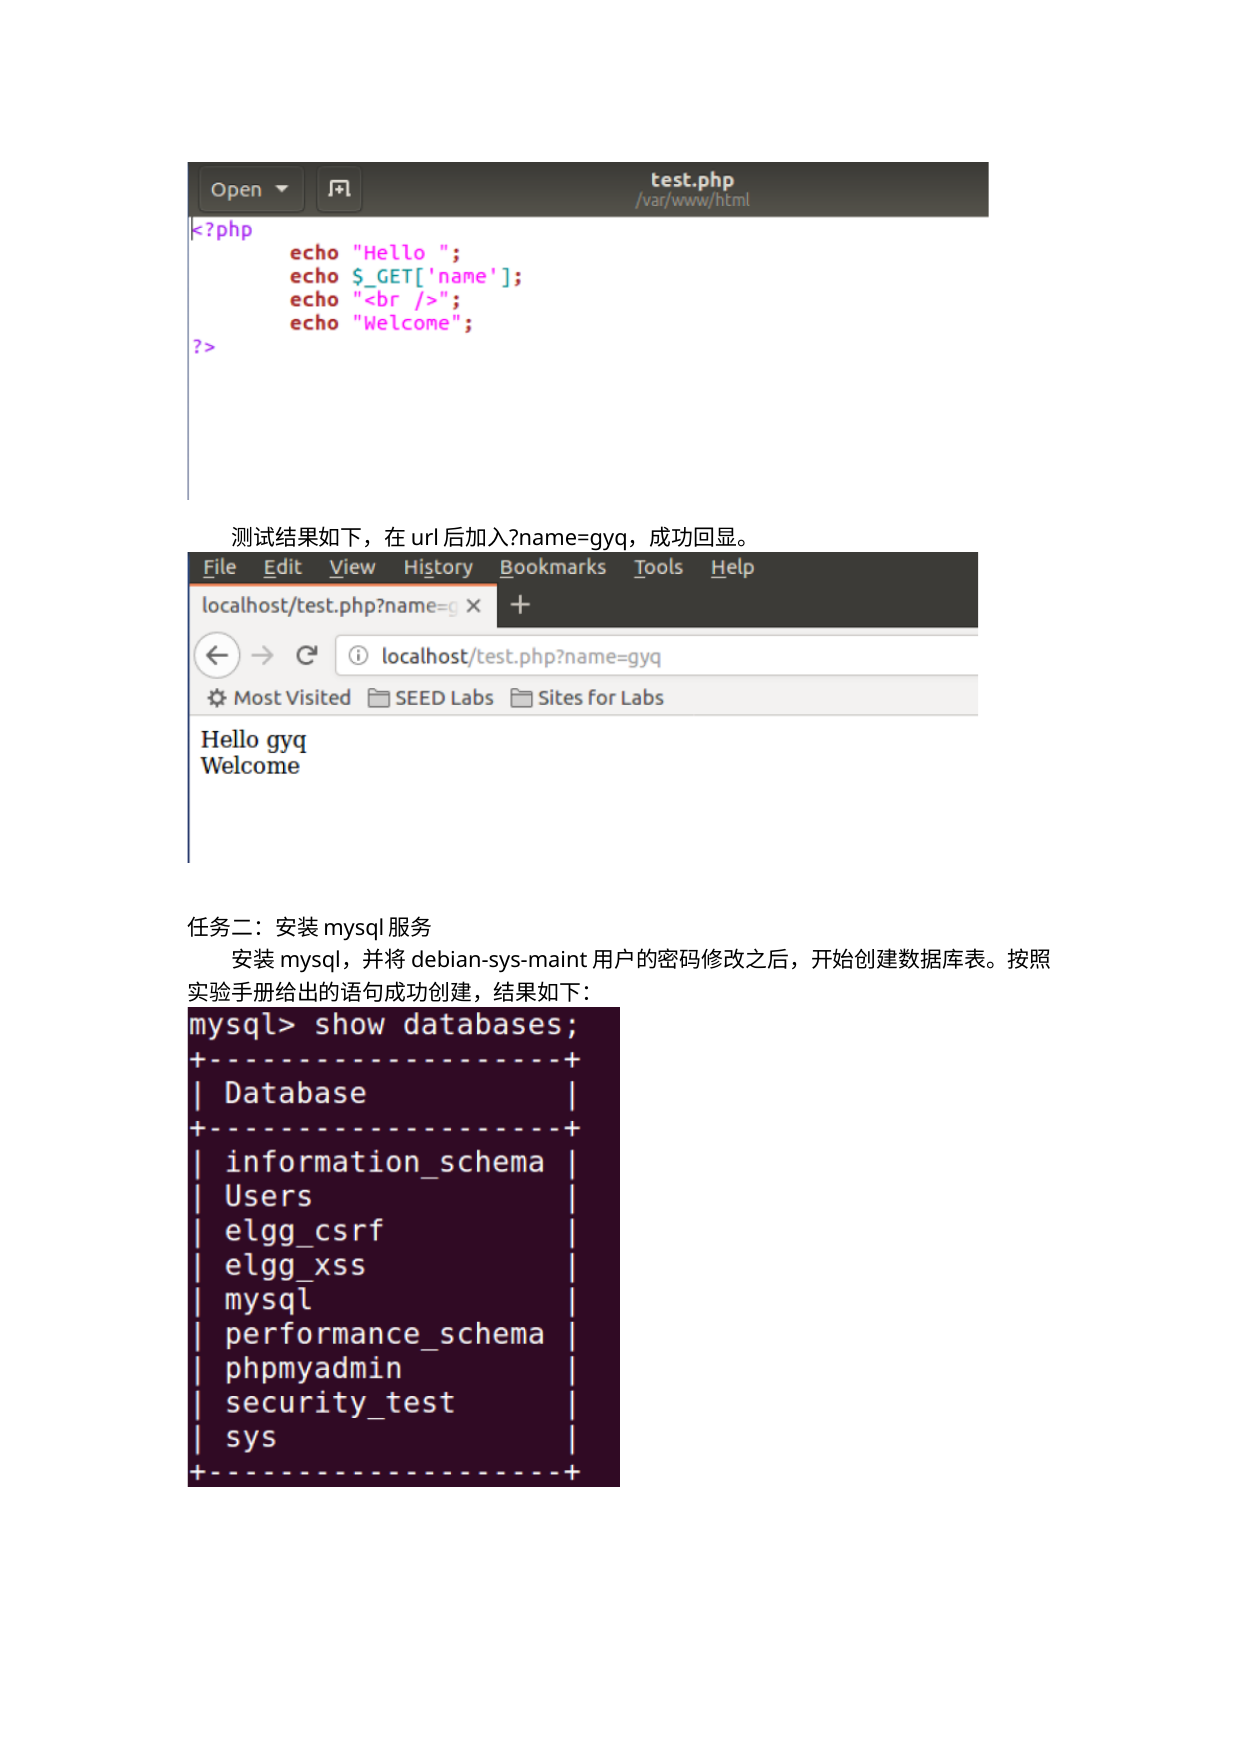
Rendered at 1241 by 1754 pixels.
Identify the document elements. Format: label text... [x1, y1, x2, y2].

text 任务二：安装mysql服务 [187, 909, 1053, 942]
picture [187, 1007, 620, 1487]
picture [187, 552, 979, 863]
text 测试结果如下，在url后加入?name=gyq，成功回显。 [187, 519, 1053, 552]
picture [187, 162, 989, 500]
text 安装mysql，并将debian-sys-maint用户的密码修改之后，开始创建数据库表。按照实验手册给出的语句成功创建，结果如下： [187, 942, 1053, 1007]
